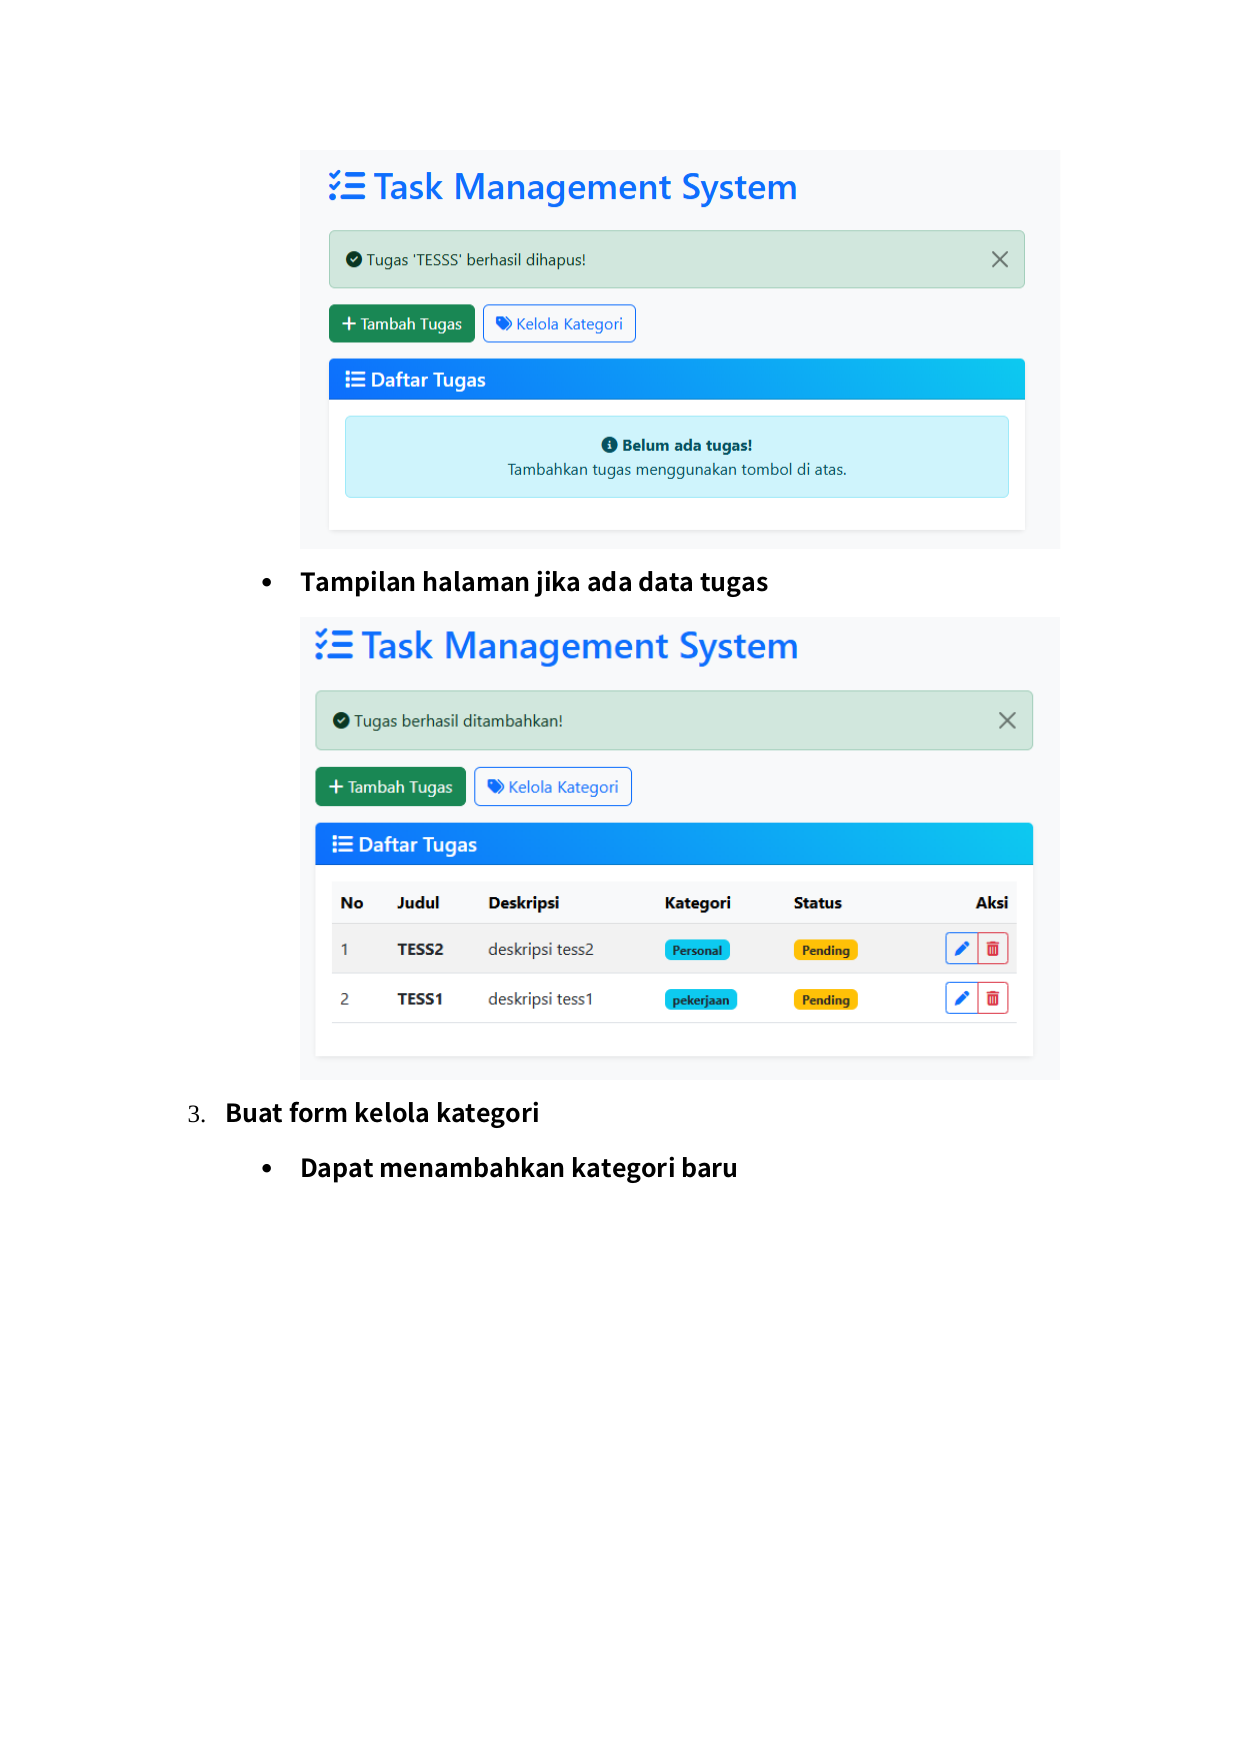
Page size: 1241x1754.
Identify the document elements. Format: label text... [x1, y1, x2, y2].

picture [300, 617, 1060, 1080]
picture [300, 150, 1061, 549]
list Tampilan halaman jika ada data tugas [262, 563, 1090, 599]
list Dapat menambahkan kategori baru [262, 1148, 1090, 1184]
list Buat form kelola kategori [187, 1094, 1090, 1130]
